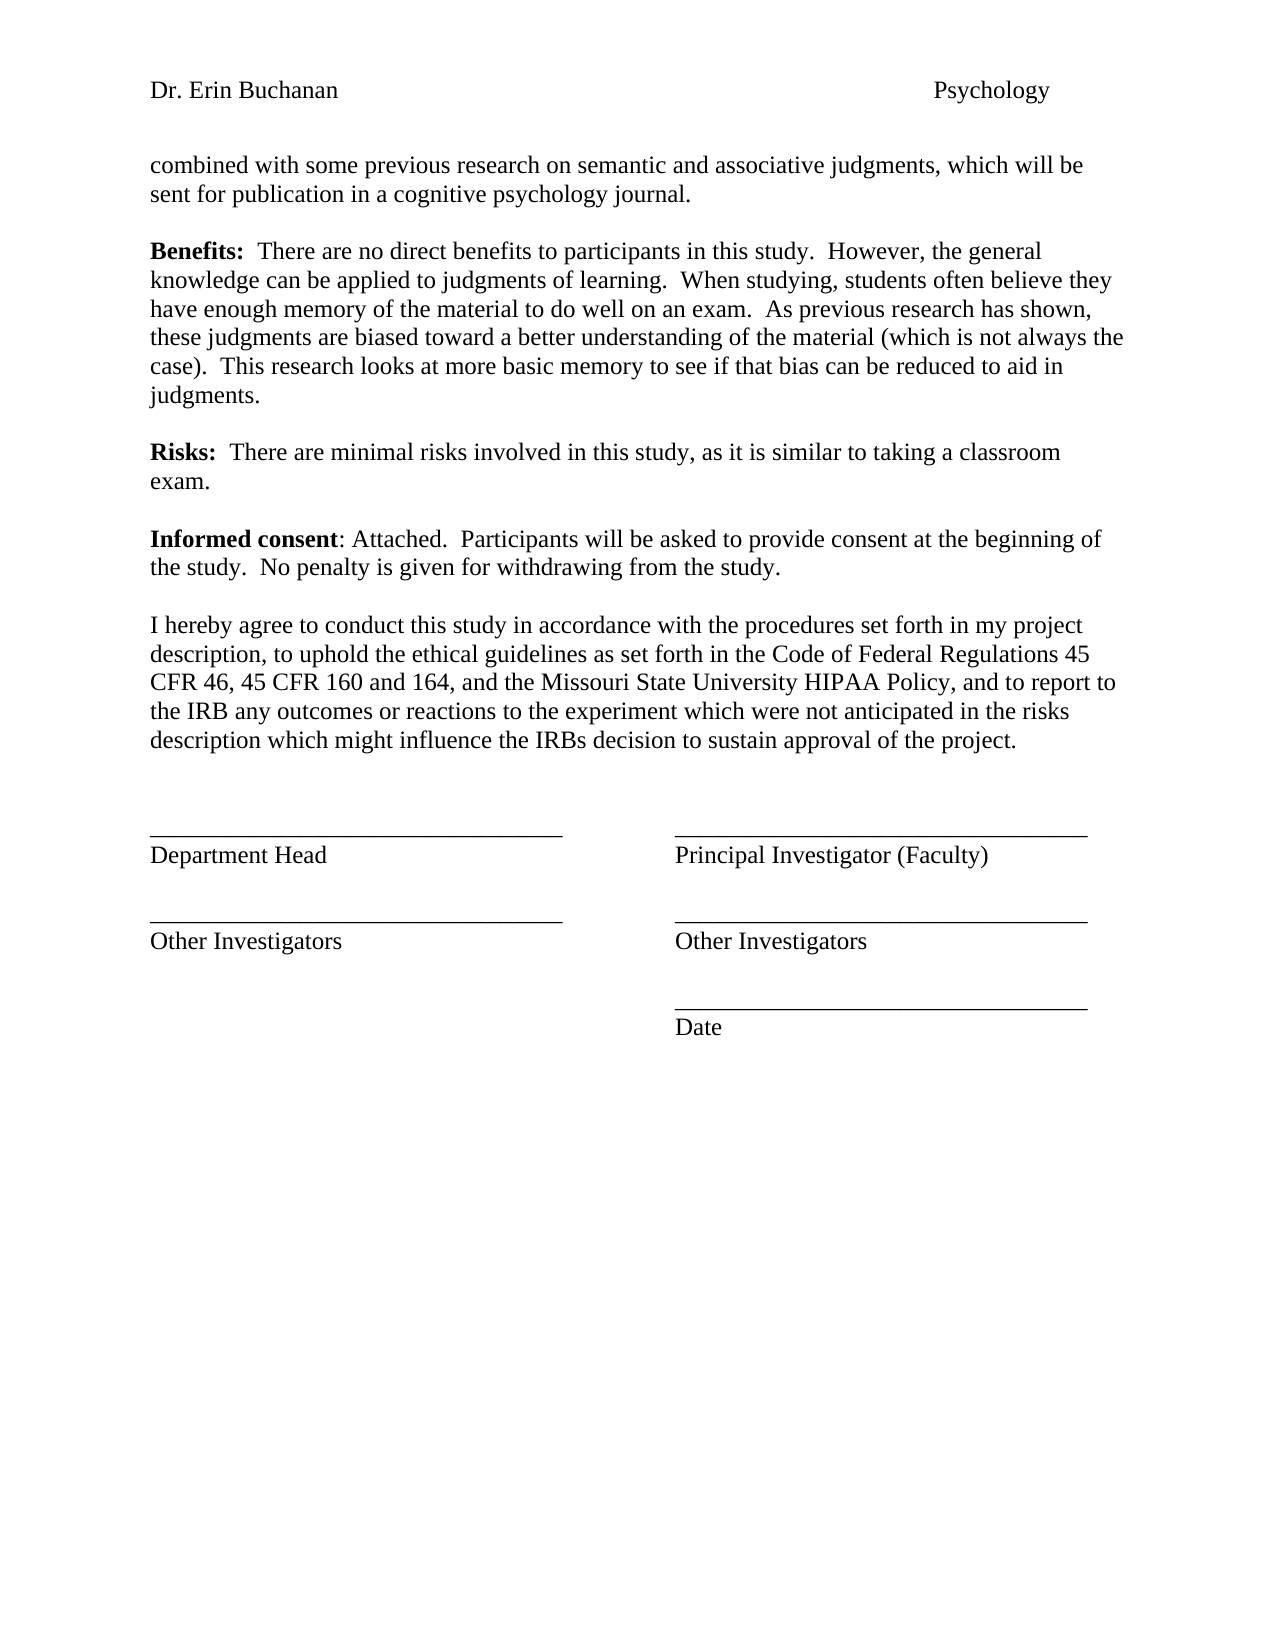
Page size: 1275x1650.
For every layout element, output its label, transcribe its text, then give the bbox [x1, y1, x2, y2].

text _________________________________ [150, 811, 600, 840]
text _________________________________ [675, 811, 1125, 840]
text _________________________________ [675, 984, 1125, 1012]
text Informed consent: Attached. Participants will be asked to provide consent at the beginning of the study. No penalty is given for withdrawing from the study. [150, 524, 1125, 581]
text Other Investigators [150, 926, 600, 955]
text Date [675, 1012, 1125, 1041]
text Benefits: There are no direct benefits to participants in this study. However, the general knowledge can be applied to judgments of learning. When studying, students often believe they have enough memory of the material to do well on an exam. As previous research has shown, these judgments are biased toward a better understanding of the material (which is not always the case). This research looks at more basic memory to see if that bias can be reduced to aid in judgments. [150, 236, 1125, 409]
text Principal Investigator (Faculty) [675, 840, 1125, 869]
text _________________________________ [675, 897, 1125, 926]
text Department Head [150, 840, 600, 869]
text Risks: There are minimal risks involved in this study, as it is similar to taking a classroom exam. [150, 437, 1125, 495]
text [150, 150, 1125, 207]
text _________________________________ [150, 897, 600, 926]
text Other Investigators [675, 926, 1125, 955]
text I hereby agree to conduct this study in accordance with the procedures set forth in my project description, to uphold the ethical guidelines as set forth in the Code of Federal Regulations 45 CFR 46, 45 CFR 160 and 164, and the Missouri State University HIPAA Policy, and to report to the IRB any outcomes or reactions to the experiment which were not anticipated in the risks description which might influence the IRBs decision to sustain approval of the project. [150, 610, 1125, 754]
